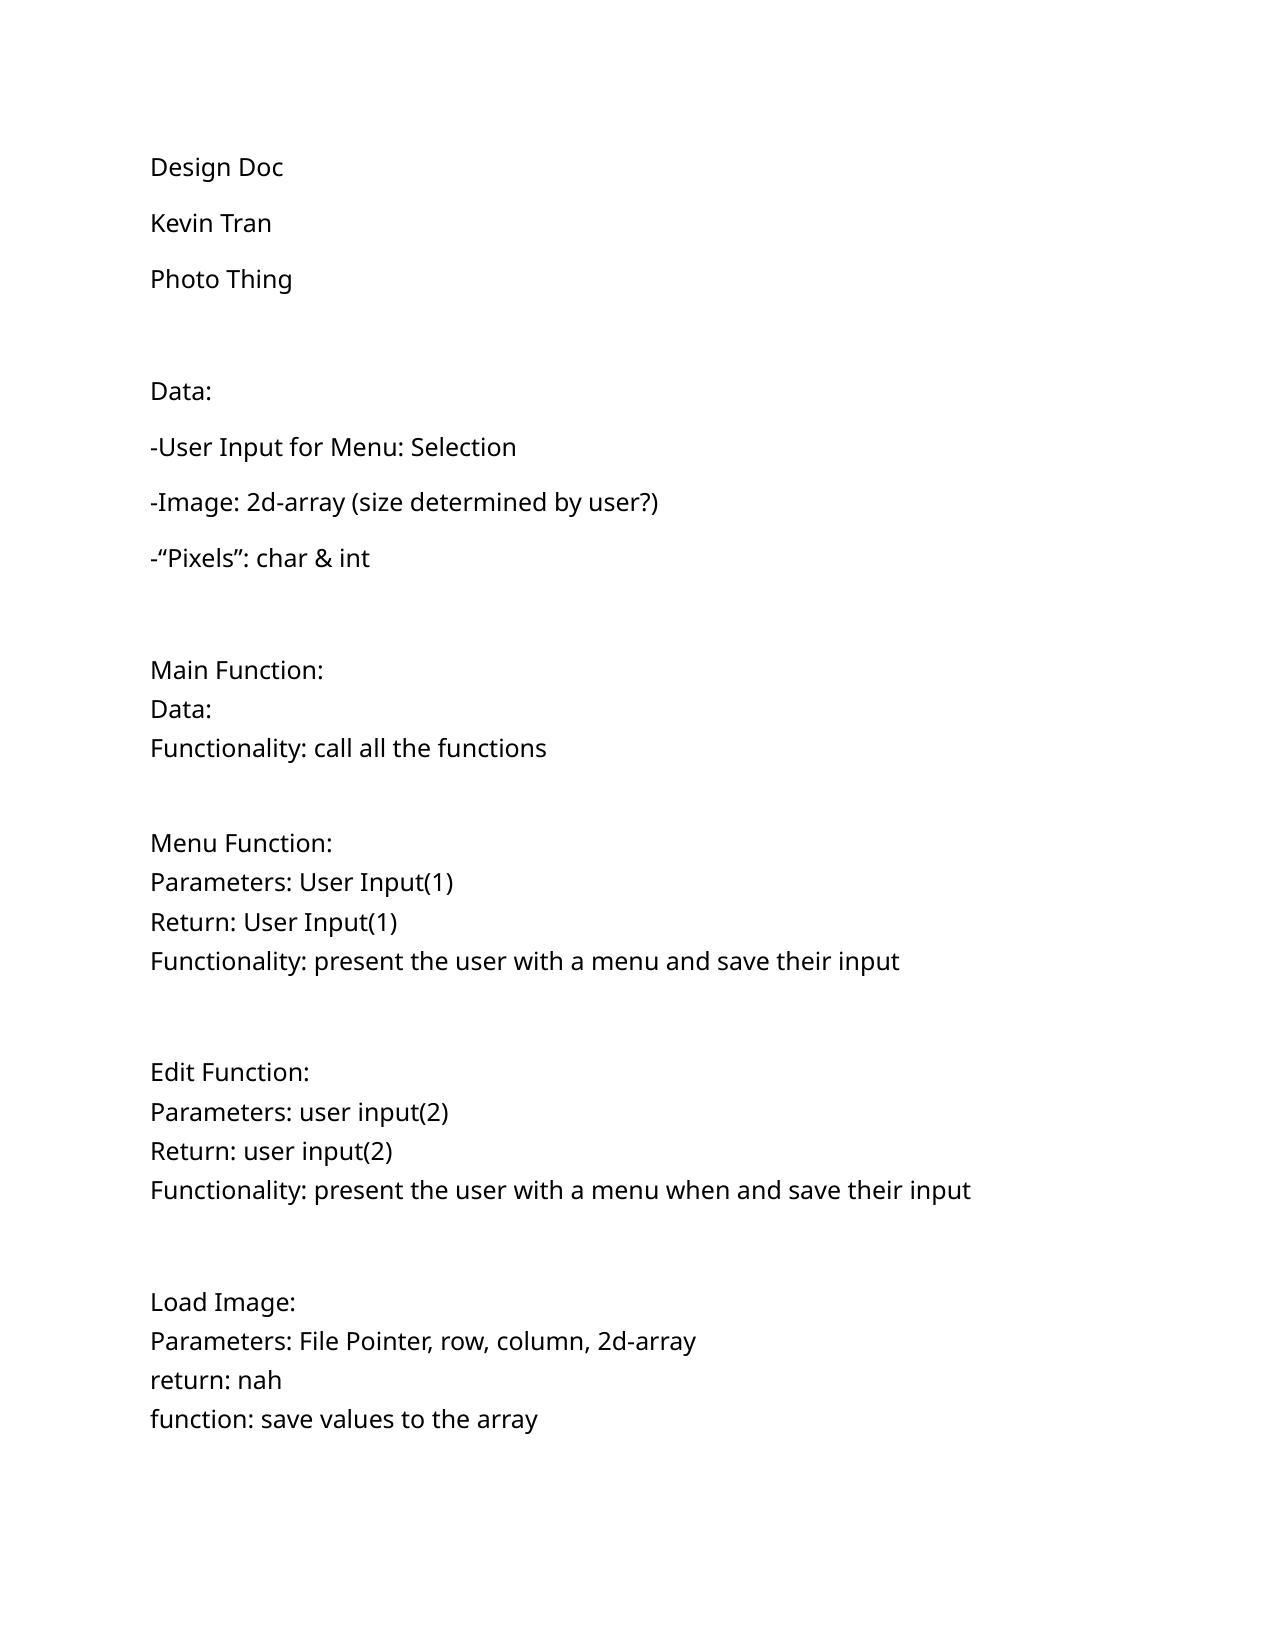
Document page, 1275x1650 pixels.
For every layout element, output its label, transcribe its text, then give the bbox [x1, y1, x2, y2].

text Design Doc [150, 150, 1125, 184]
text -User Input for Menu: Selection [150, 429, 1125, 463]
text Data: [150, 373, 1125, 407]
text Kevin Tran [150, 206, 1125, 240]
text Main Function: Data: Functionality: call all the functions [150, 652, 1125, 804]
text Menu Function: Parameters: User Input(1) Return: User Input(1) Functionality: present the user with a menu and save their input [150, 826, 1125, 977]
text Load Image: Parameters: File Pointer, row, column, 2d-array return: nah function: save values to the array [150, 1284, 1125, 1436]
text Photo Thing [150, 262, 1125, 296]
text -Image: 2d-array (size determined by user?) [150, 485, 1125, 519]
text Edit Function: Parameters: user input(2) Return: user input(2) Functionality: present the user with a menu when and save their input [150, 1055, 1125, 1207]
text -“Pixels”: char & int [150, 541, 1125, 575]
